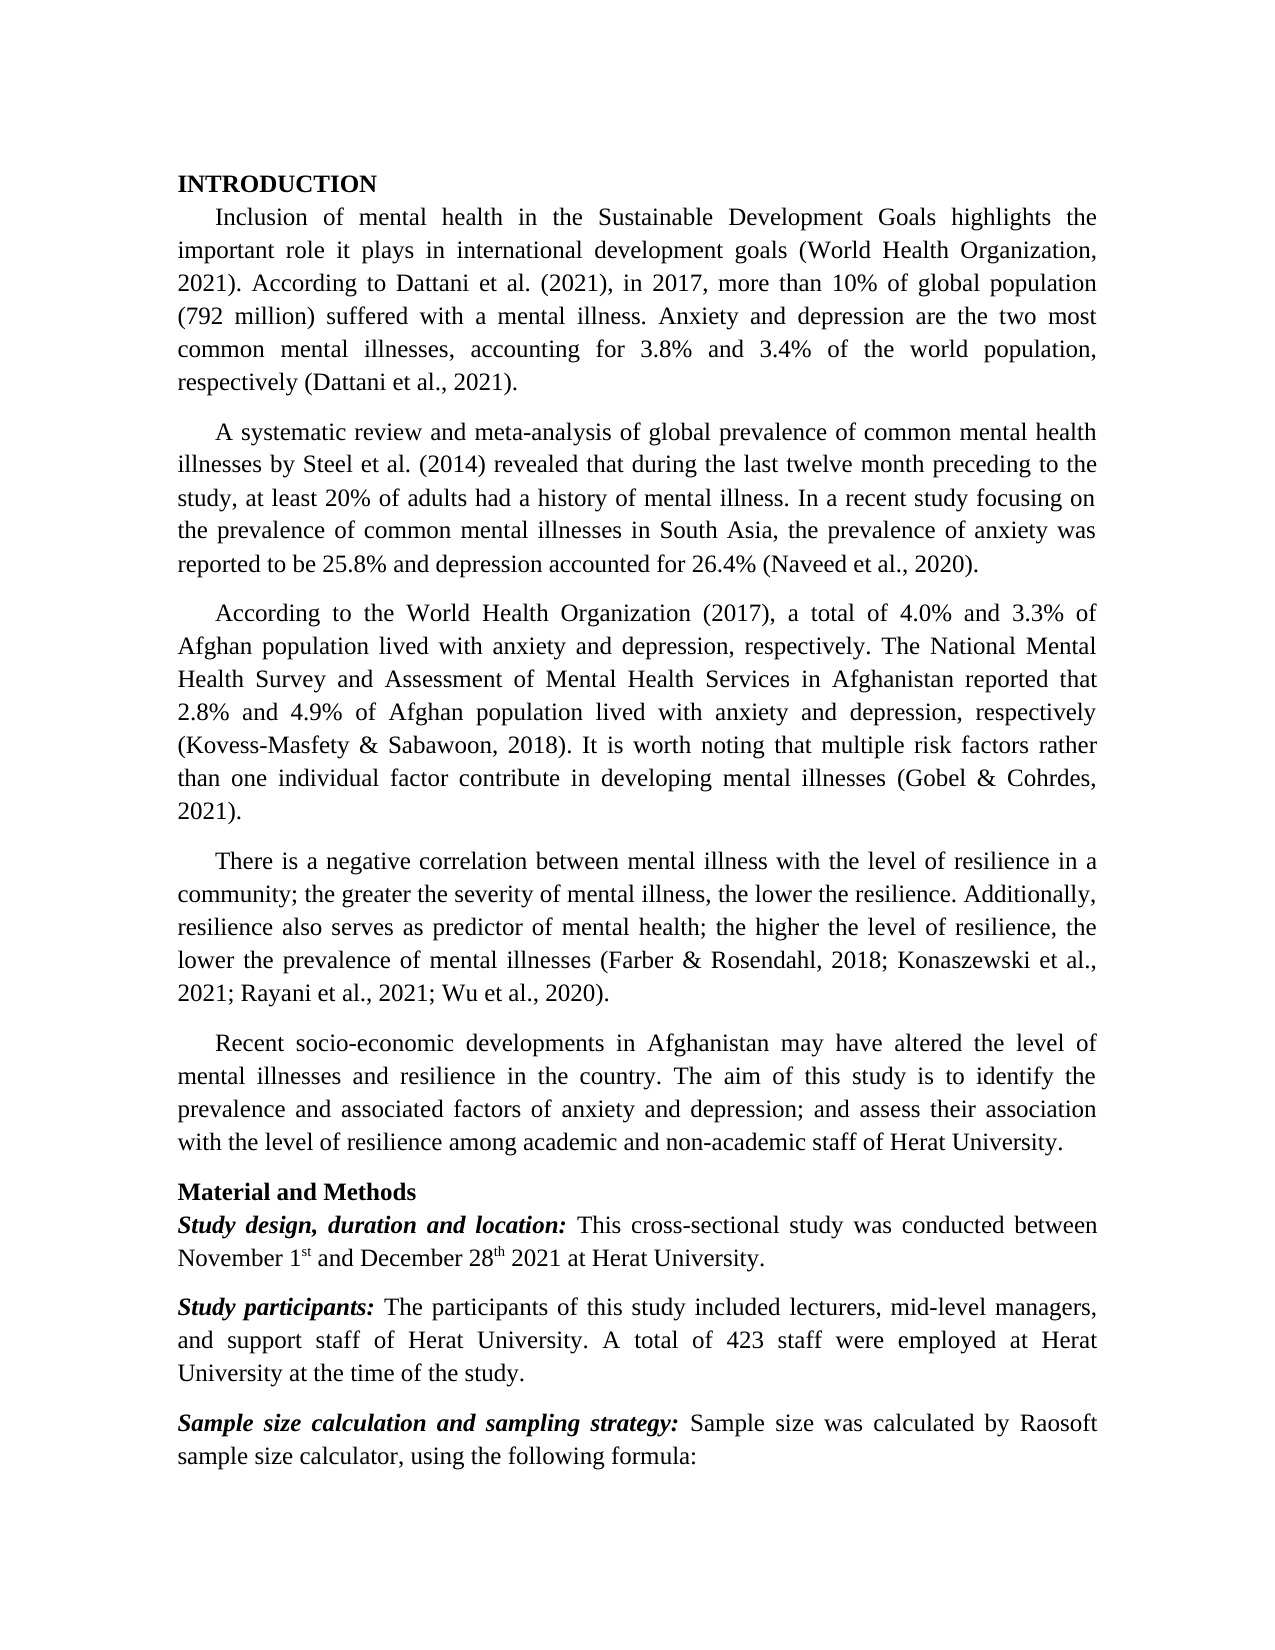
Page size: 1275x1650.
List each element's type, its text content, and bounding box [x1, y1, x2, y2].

text A systematic review and meta-analysis of global prevalence of common mental health illnesses by Steel et al. (2014) revealed that during the last twelve month preceding to the study, at least 20% of adults had a history of mental illness. In a recent study focusing on the prevalence of common mental illnesses in South Asia, the prevalence of anxiety was reported to be 25.8% and depression accounted for 26.4% (Naveed et al., 2020). [177, 417, 1098, 577]
text There is a negative correlation between mental illness with the level of resilience in a community; the greater the severity of mental illness, the lower the resilience. Additionally, resilience also serves as predictor of mental health; the higher the level of resilience, the lower the prevalence of mental illnesses (Farber & Rosendahl, 2018; Konaszewski et al., 2021; Rayani et al., 2021; Wu et al., 2020). [177, 846, 1098, 1007]
text Sample size calculation and sampling strategy: Sample size was calculated by Raosoft sample size calculator, using the following formula: [177, 1408, 1098, 1470]
text INTRODUCTION [177, 169, 1098, 197]
text Material and Methods [177, 1177, 1098, 1205]
text According to the World Health Organization (2017), a total of 4.0% and 3.3% of Afghan population lived with anxiety and depression, respectively. The National Mental Health Survey and Assessment of Mental Health Services in Afghanistan reported that 2.8% and 4.9% of Afghan population lived with anxiety and depression, respectively (Kovess-Masfety & Sabawoon, 2018). It is worth noting that multiple risk factors rather than one individual factor contribute in developing mental illnesses (Gobel & Cohrdes, 2021). [177, 598, 1098, 825]
text Recent socio-economic developments in Afghanistan may have altered the level of mental illnesses and resilience in the country. The aim of this study is to identify the prevalence and associated factors of anxiety and depression; and assess their association with the level of resilience among academic and non-academic staff of Herat University. [177, 1028, 1098, 1156]
text Inclusion of mental health in the Sustainable Development Goals highlights the important role it plays in international development goals (World Health Organization, 2021). According to Dattani et al. (2021), in 2017, more than 10% of global population (792 million) suffered with a mental illness. Anxiety and depression are the two most common mental illnesses, accounting for 3.8% and 3.4% of the world population, respectively (Dattani et al., 2021). [177, 202, 1098, 396]
text Study design, duration and location: This cross-sectional study was conducted between November 1st and December 28th 2021 at Herat University. [177, 1210, 1098, 1271]
text Study participants: The participants of this study included lecturers, mid-level managers, and support staff of Herat University. A total of 423 staff were employed at Herat University at the time of the study. [177, 1292, 1098, 1387]
